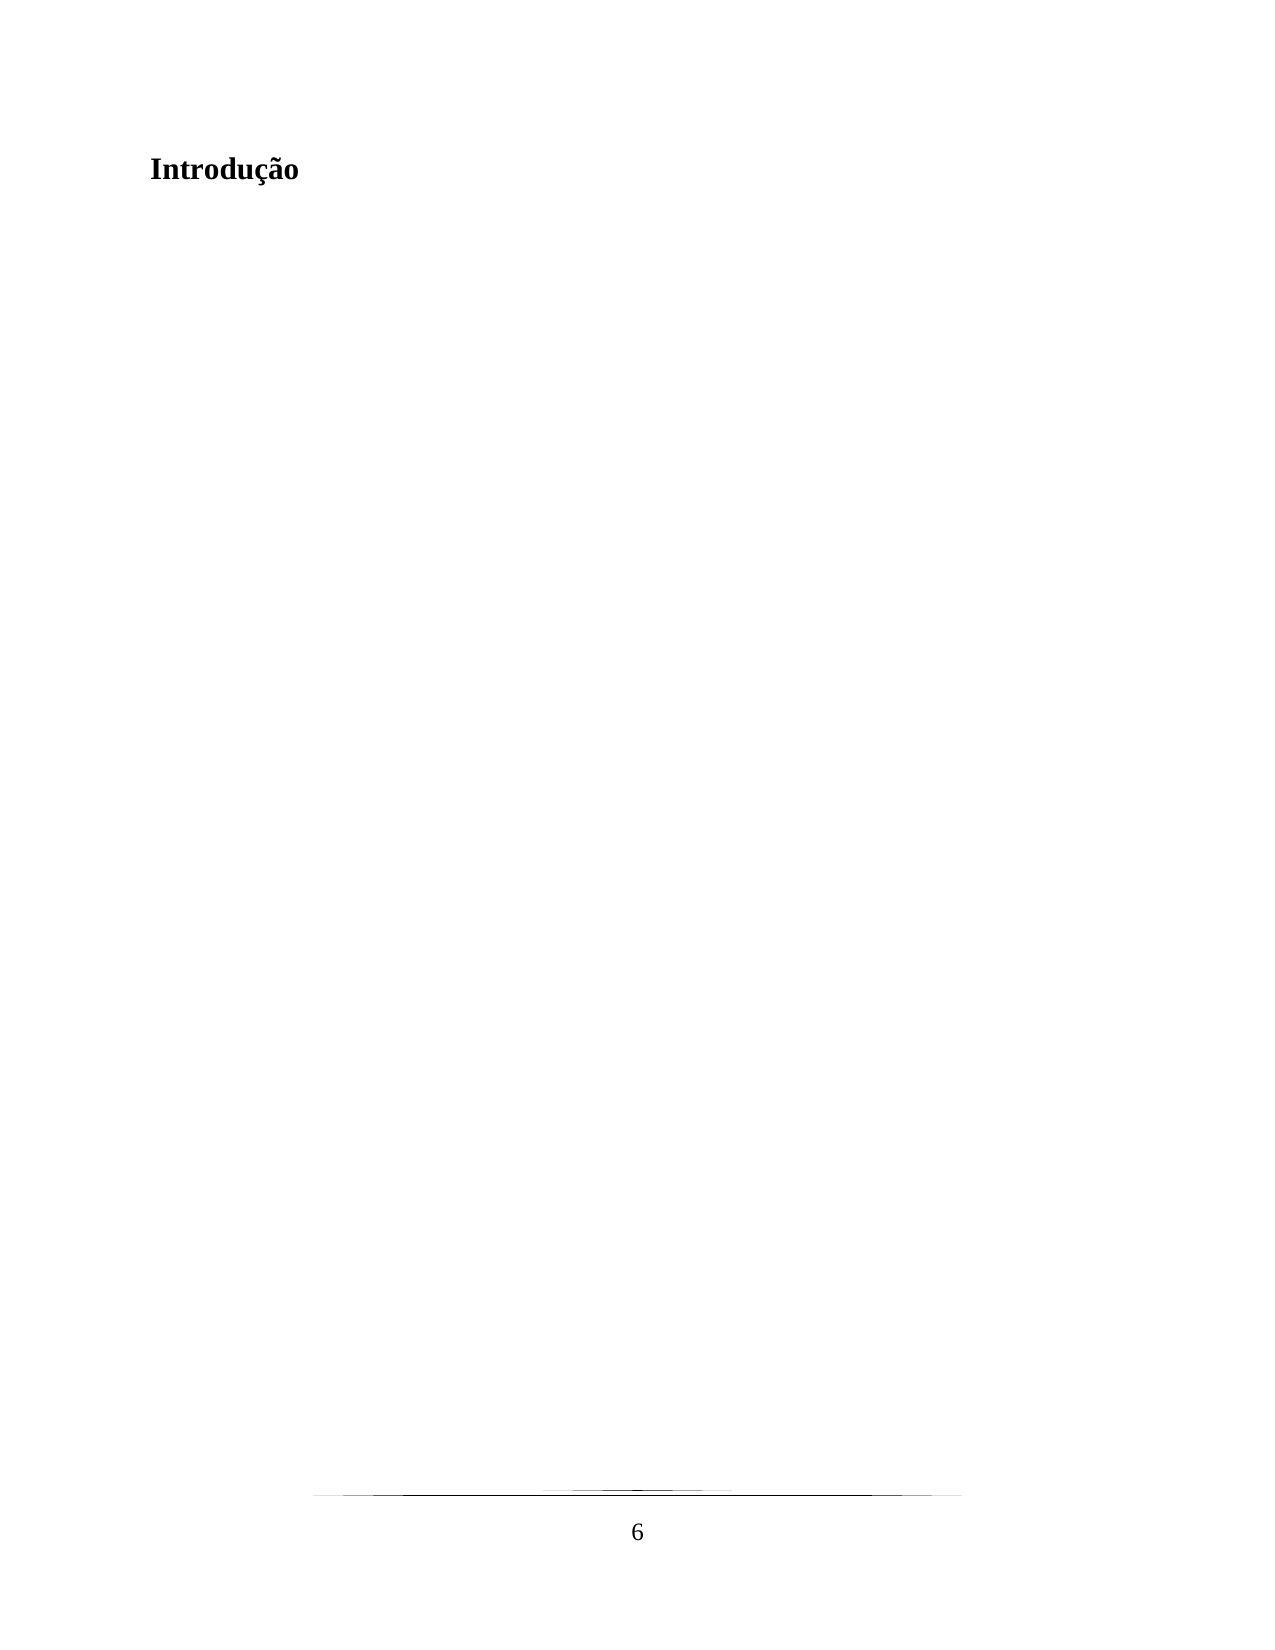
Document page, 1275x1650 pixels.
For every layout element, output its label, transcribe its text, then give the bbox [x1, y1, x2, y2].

subtitle Introdução [150, 150, 1125, 186]
